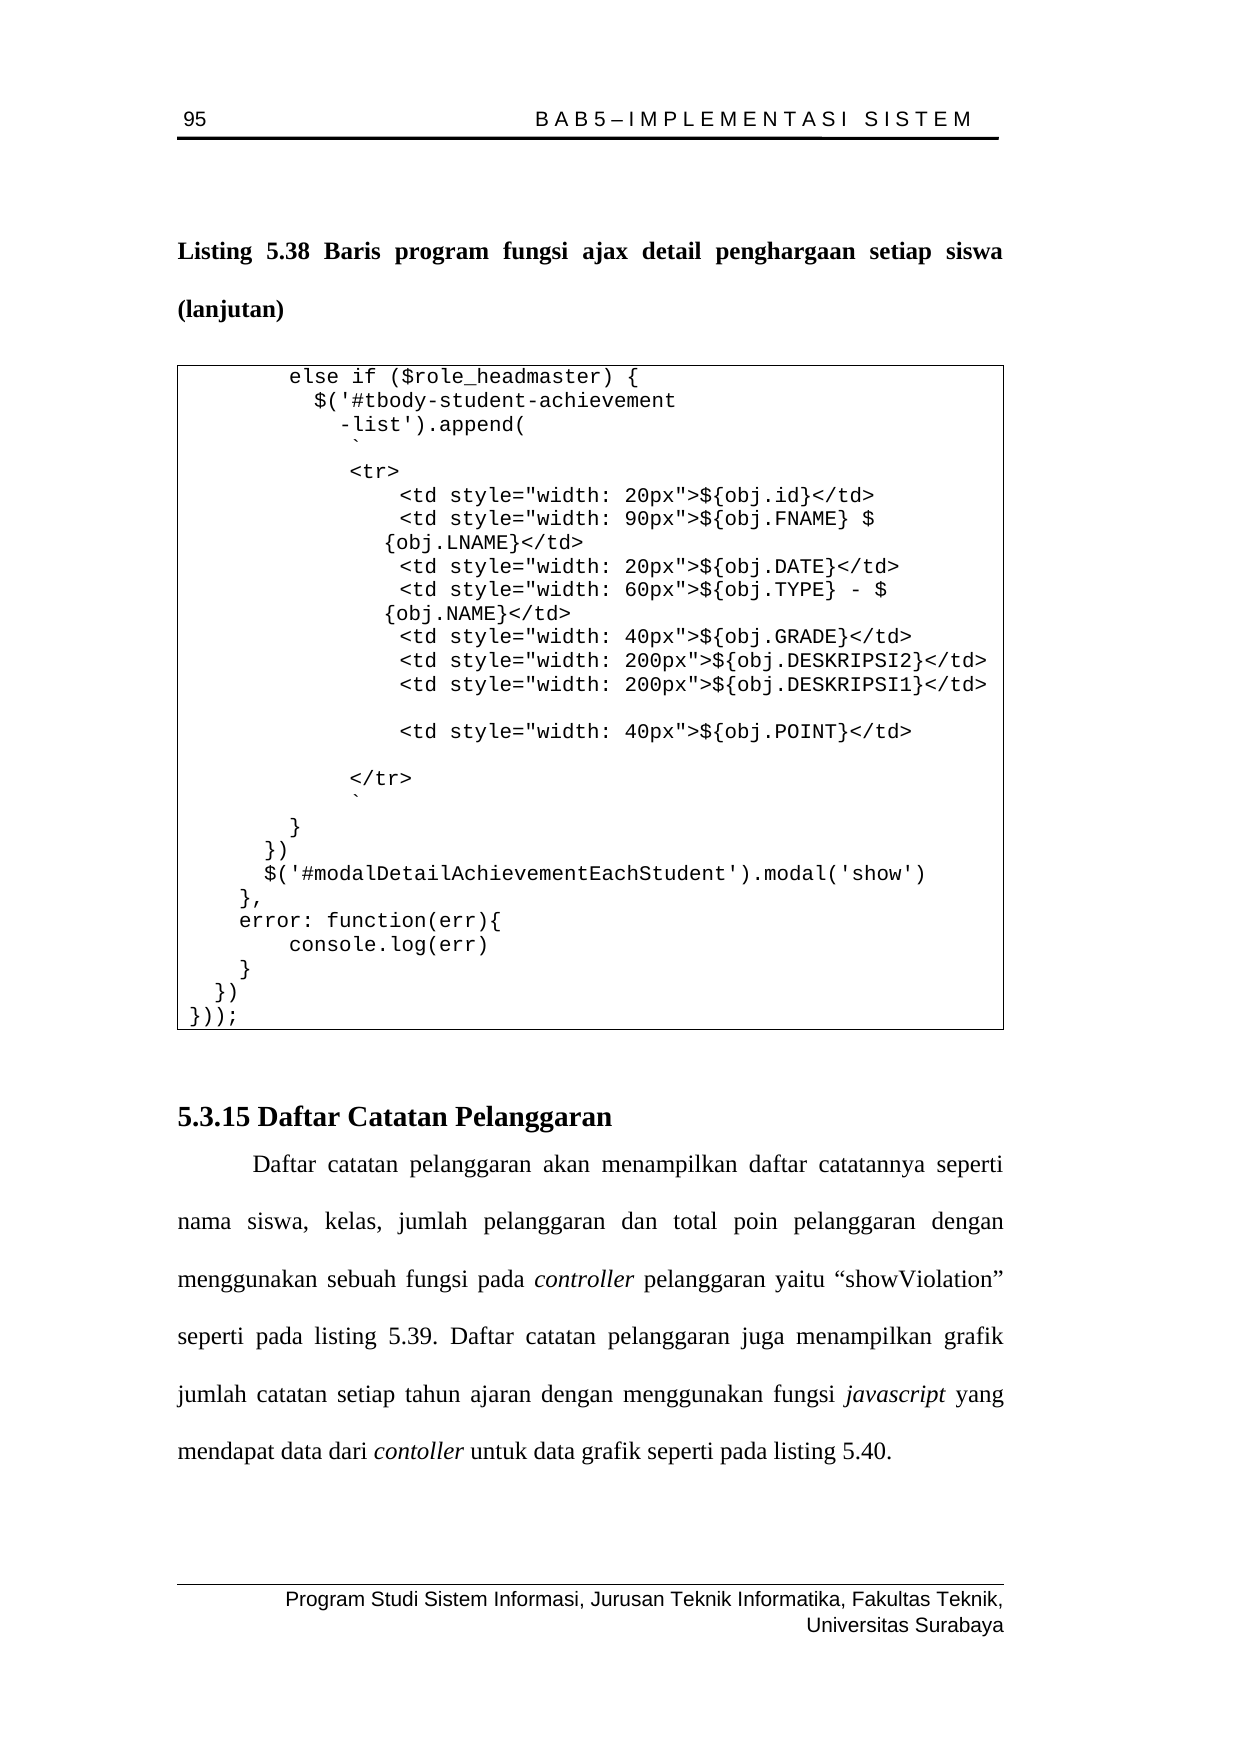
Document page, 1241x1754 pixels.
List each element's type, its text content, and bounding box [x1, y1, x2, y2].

text Listing 5.38 Baris program fungsi ajax detail penghargaan setiap siswa (lanjutan) [177, 236, 1004, 323]
text Daftar catatan pelanggaran akan menampilkan daftar catatannya seperti nama siswa, kelas, jumlah pelanggaran dan total poin pelanggaran dengan menggunakan sebuah fungsi pada controller pelanggaran yaitu “showViolation” seperti pada listing 5.39. Daftar catatan pelanggaran juga menampilkan grafik jumlah catatan setiap tahun ajaran dengan menggunakan fungsi javascript yang mendapat data dari contoller untuk data grafik seperti pada listing 5.40. [177, 1149, 1004, 1465]
text 5.3.15 Daftar Catatan Pelanggaran [177, 1099, 1004, 1133]
table_header else if ($role_headmaster) { $('#tbody-student-achievement -list').append( ` <tr> <td style="width: 20px">${obj.id}</td> <td style="width: 90px">${obj.FNAME} ${obj.LNAME}</td> <td style="width: 20px">${obj.DATE}</td> <td style="width: 60px">${obj.TYPE} - ${obj.NAME}</td> <td style="width: 40px">${obj.GRADE}</td> <td style="width: 200px">${obj.DESKRIPSI2}</td> <td style="width: 200px">${obj.DESKRIPSI1}</td> <td style="width: 40px">${obj.POINT}</td> </tr> ` } }) $('#modalDetailAchievementEachStudent').modal('show') }, error: function(err){ console.log(err) } }) })); [178, 366, 1003, 1028]
